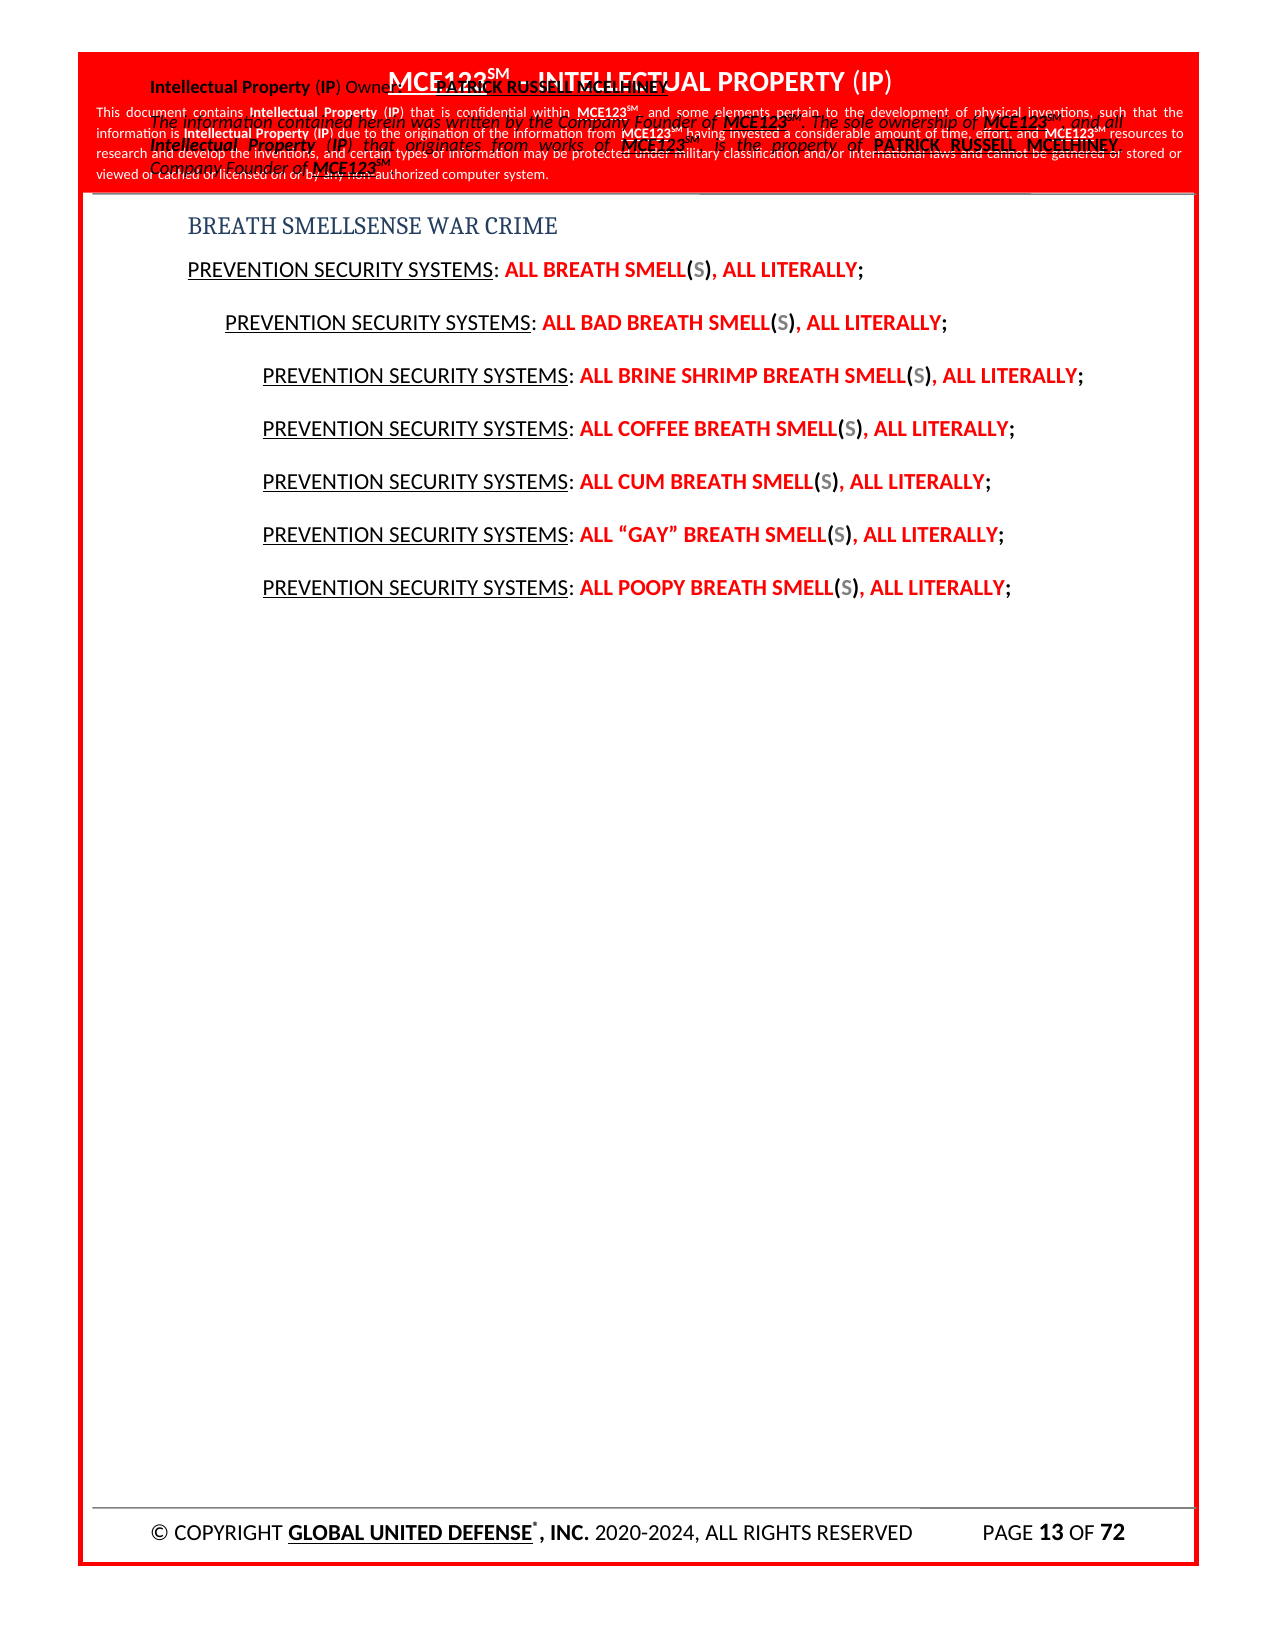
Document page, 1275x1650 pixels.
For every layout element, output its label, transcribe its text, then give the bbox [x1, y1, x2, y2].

text PREVENTION SECURITY SYSTEMS: ALL BAD BREATH SMELL(S), ALL LITERALLY; [225, 308, 1125, 336]
text PREVENTION SECURITY SYSTEMS: ALL COFFEE BREATH SMELL(S), ALL LITERALLY; [262, 414, 1125, 442]
subtitle BREATH SMELLSENSE WAR CRIME [187, 212, 1125, 240]
text PREVENTION SECURITY SYSTEMS: ALL CUM BREATH SMELL(S), ALL LITERALLY; [262, 467, 1125, 495]
text PREVENTION SECURITY SYSTEMS: ALL “GAY” BREATH SMELL(S), ALL LITERALLY; [262, 520, 1125, 548]
text PREVENTION SECURITY SYSTEMS: ALL POOPY BREATH SMELL(S), ALL LITERALLY; [262, 573, 1125, 601]
text PREVENTION SECURITY SYSTEMS: ALL BREATH SMELL(S), ALL LITERALLY; [187, 255, 1125, 283]
text PREVENTION SECURITY SYSTEMS: ALL BRINE SHRIMP BREATH SMELL(S), ALL LITERALLY; [262, 361, 1125, 389]
